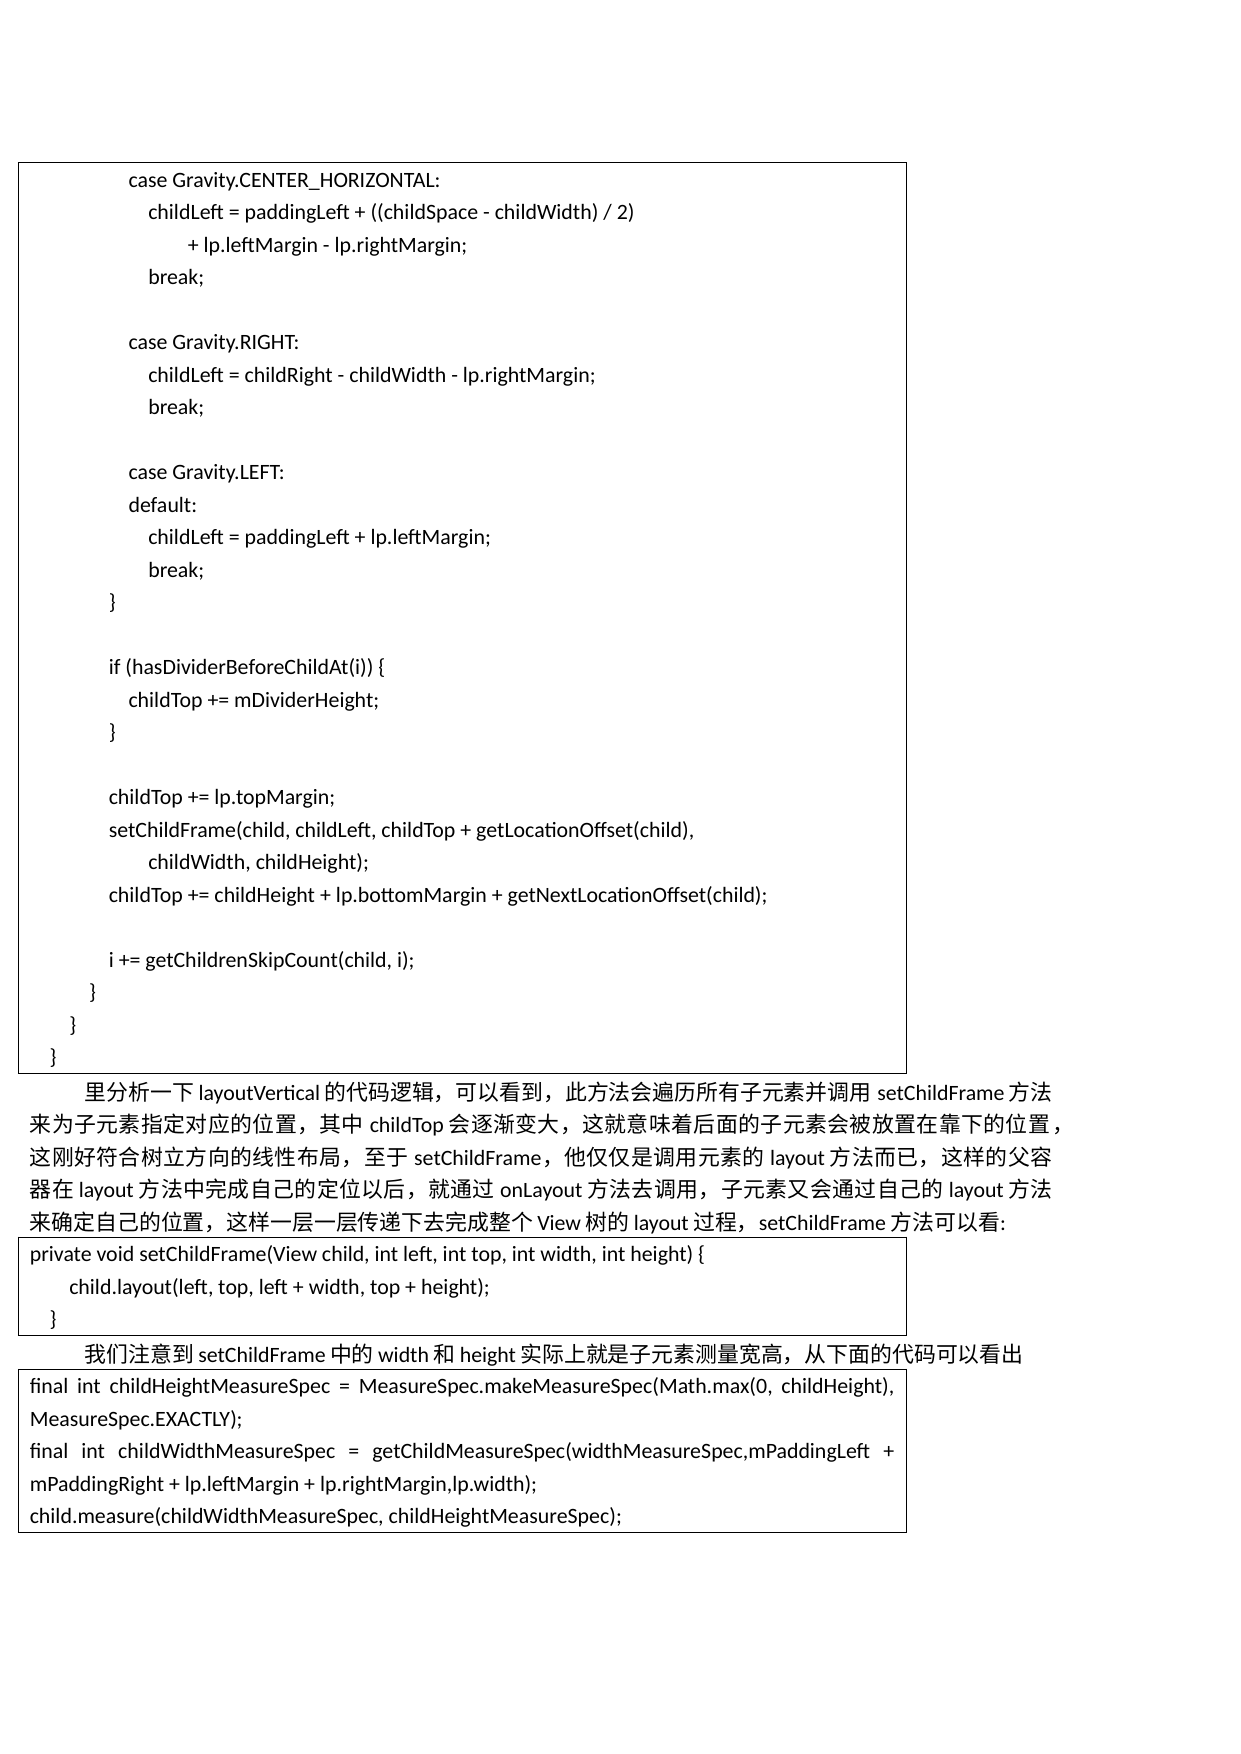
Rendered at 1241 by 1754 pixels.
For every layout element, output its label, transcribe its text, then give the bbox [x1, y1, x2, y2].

text 里分析一下layoutVertical的代码逻辑，可以看到，此方法会遍历所有子元素并调用setChildFrame方法来为子元素指定对应的位置，其中childTop会逐渐变大，这就意味着后面的子元素会被放置在靠下的位置，这刚好符合树立方向的线性布局，至于setChildFrame，他仅仅是调用元素的layout方法而已，这样的父容器在layout方法中完成自己的定位以后，就通过onLayout方法去调用，子元素又会通过自己的layout方法来确定自己的位置，这样一层一层传递下去完成整个View树的layout过程，setChildFrame方法可以看: [29, 1074, 1053, 1237]
table_header final int childHeightMeasureSpec = MeasureSpec.makeMeasureSpec(Math.max(0, childHeight), MeasureSpec.EXACTLY); final int childWidthMeasureSpec = getChildMeasureSpec(widthMeasureSpec,mPaddingLeft + mPaddingRight + lp.leftMargin + lp.rightMargin,lp.width); child.measure(childWidthMeasureSpec, childHeightMeasureSpec); [19, 1370, 906, 1532]
text 我们注意到setChildFrame中的width和height实际上就是子元素测量宽高，从下面的代码可以看出 [29, 1336, 1053, 1369]
table_header private void setChildFrame(View child, int left, int top, int width, int height) { child.layout(left, top, left + width, top + height); } [19, 1238, 906, 1335]
